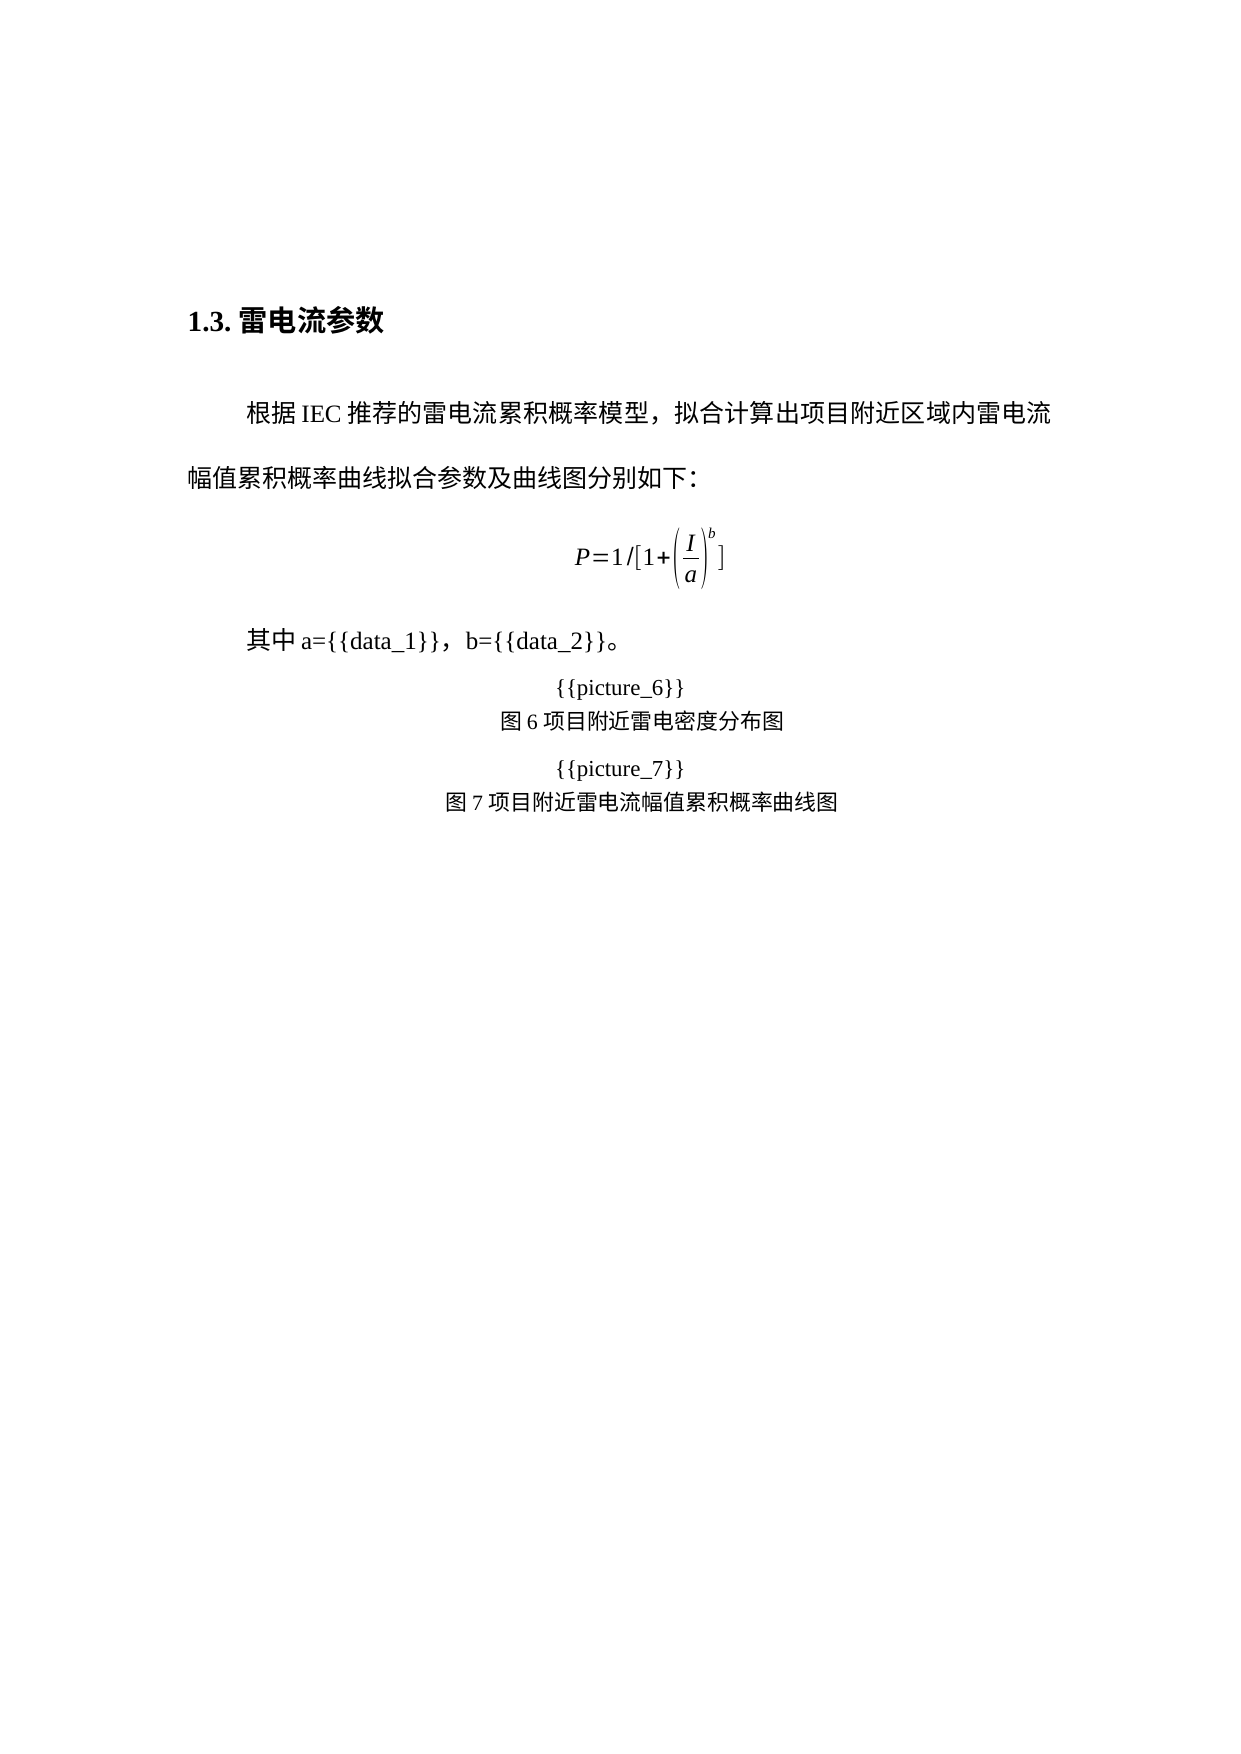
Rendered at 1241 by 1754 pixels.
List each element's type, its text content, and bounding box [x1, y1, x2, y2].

text {{picture_6}} [187, 671, 1053, 704]
text 图6 项目附近雷电密度分布图 [187, 704, 1053, 736]
text 根据IEC推荐的雷电流累积概率模型，拟合计算出项目附近区域内雷电流幅值累积概率曲线拟合参数及曲线图分别如下： [187, 379, 1053, 509]
text 其中a={{data_1}}，b={{data_2}}。 [187, 606, 1053, 671]
subtitle 雷电流参数 [187, 287, 1053, 352]
text {{picture_7}} [187, 752, 1053, 784]
text 图7 项目附近雷电流幅值累积概率曲线图 [187, 784, 1053, 817]
